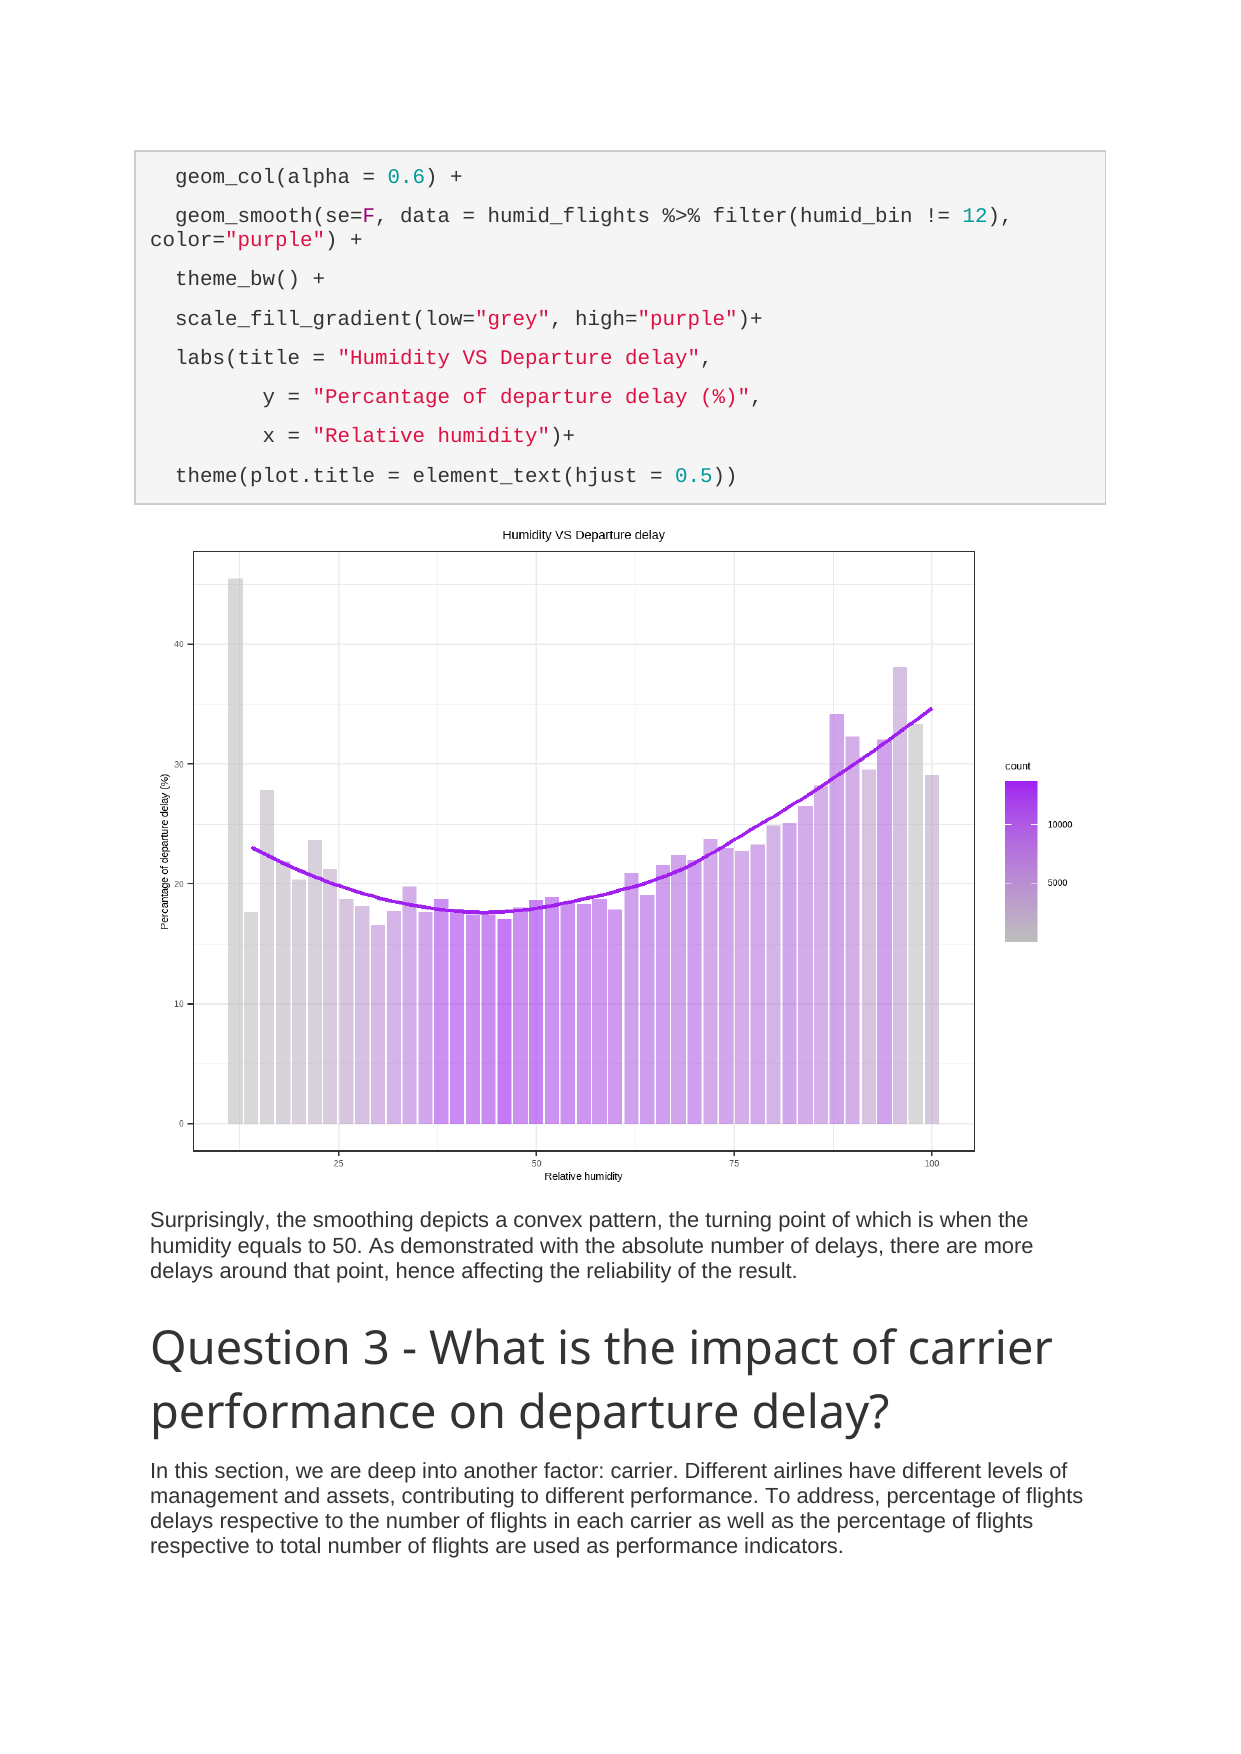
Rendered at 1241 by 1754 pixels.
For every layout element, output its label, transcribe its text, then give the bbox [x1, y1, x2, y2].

text labs(title = "Humidity VS Departure delay", [136, 331, 1105, 370]
text geom_smooth(se=F, data = humid_flights %>% filter(humid_bin != 12), color="purple") + [136, 189, 1105, 252]
text Surprisingly, the smoothing depicts a convex pattern, the turning point of which is when the humidity equals to 50. As demonstrated with the absolute number of delays, there are more delays around that point, hence affecting the reliability of the result. [150, 1207, 1090, 1283]
text In this section, we are deep into another factor: carrier. Different airlines have different levels of management and assets, contributing to different performance. To address, percentage of flights delays respective to the number of flights in each carrier as well as the percentage of flights respective to total number of flights are used as performance indicators. [150, 1457, 1090, 1558]
text y = "Percantage of departure delay (%)", [136, 370, 1105, 409]
text Question 3 - What is the impact of carrier performance on departure delay? [150, 1314, 1090, 1442]
text theme_bw() + [136, 252, 1105, 291]
text geom_col(alpha = 0.6) + [136, 152, 1105, 189]
picture [150, 520, 1091, 1192]
text scale_fill_gradient(low="grey", high="purple")+ [136, 291, 1105, 331]
text theme(plot.title = element_text(hjust = 0.5)) [136, 448, 1105, 503]
text x = "Relative humidity")+ [136, 409, 1105, 448]
